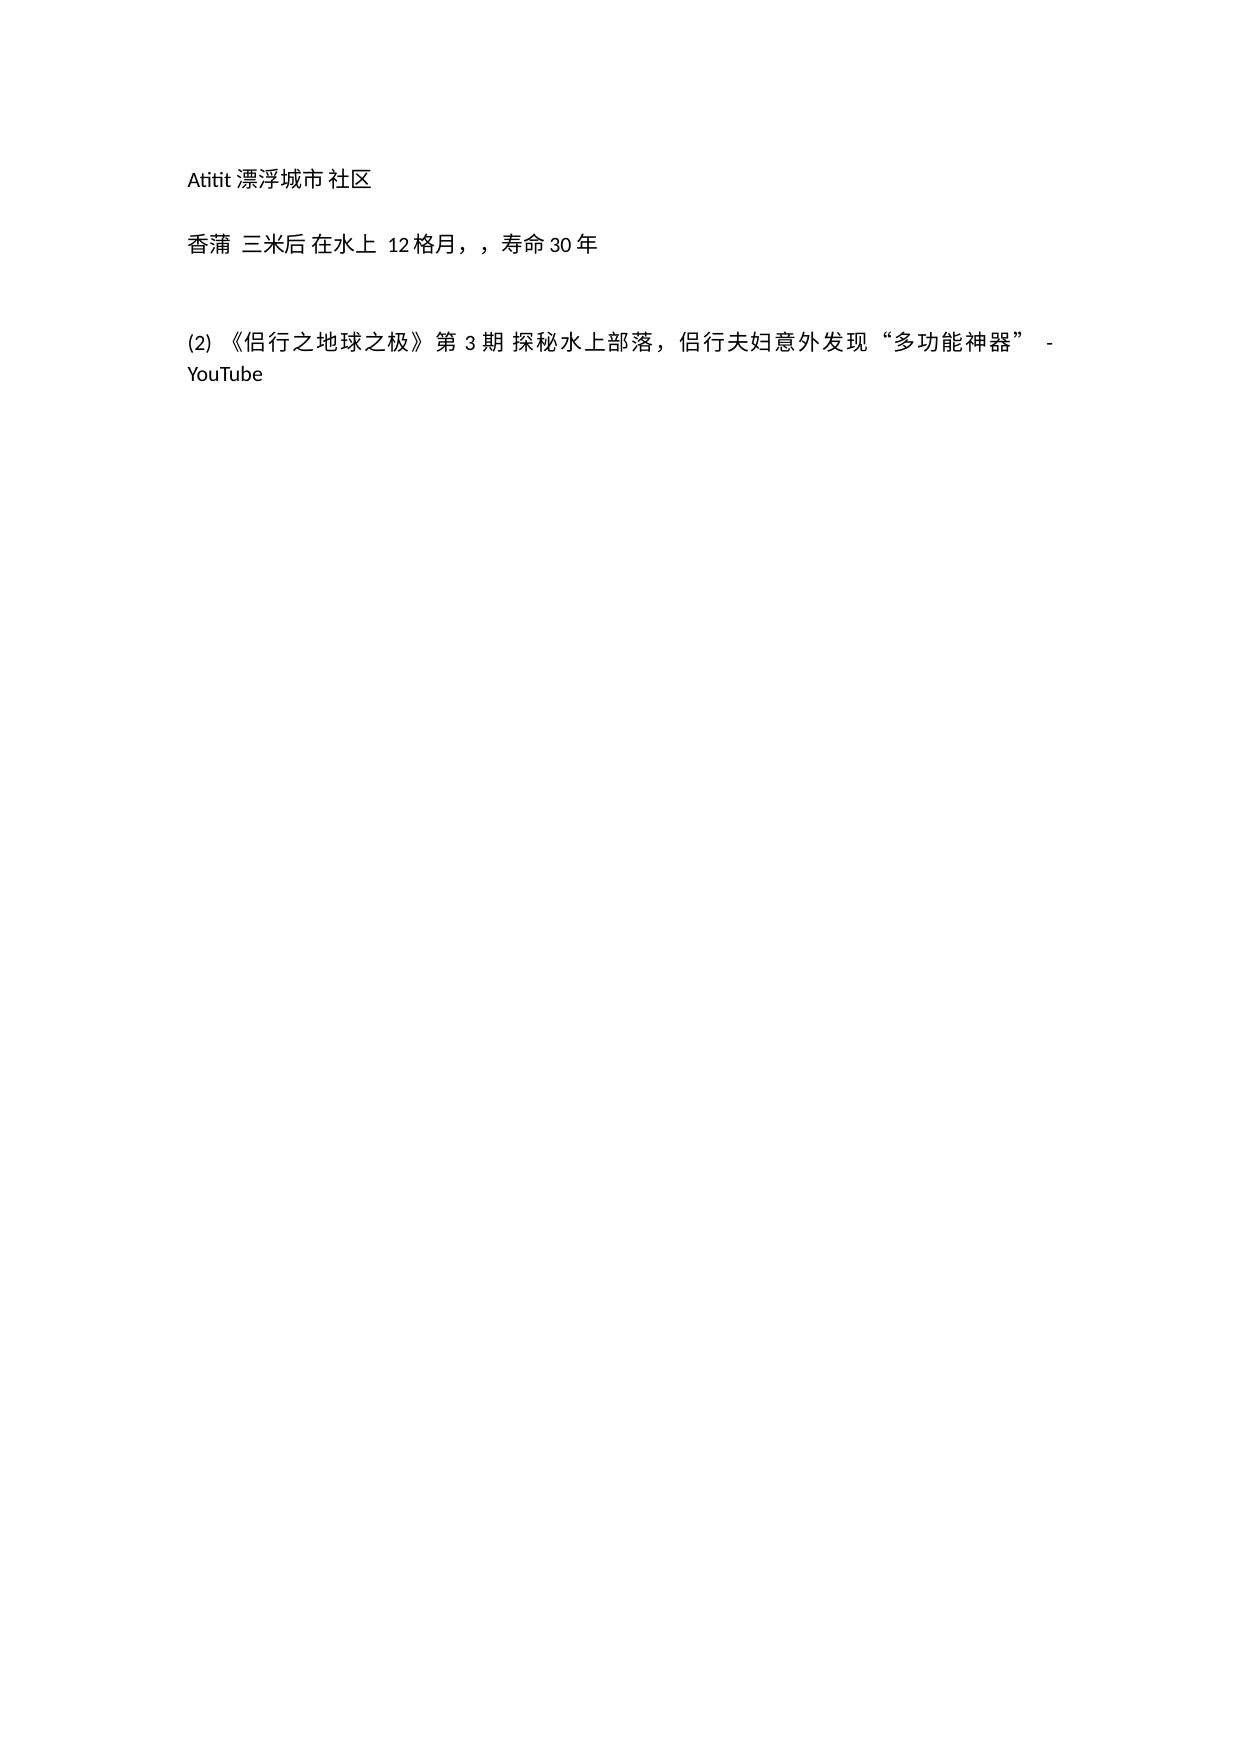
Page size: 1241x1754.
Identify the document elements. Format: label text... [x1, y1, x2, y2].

text 香蒲 三米后 在水上 12格月，，寿命30年 [187, 227, 1053, 259]
text (2) 《侣行之地球之极》第3期 探秘水上部落，侣行夫妇意外发现“多功能神器” - YouTube [187, 324, 1053, 389]
text Atitit 漂浮城市 社区 [187, 162, 1053, 194]
